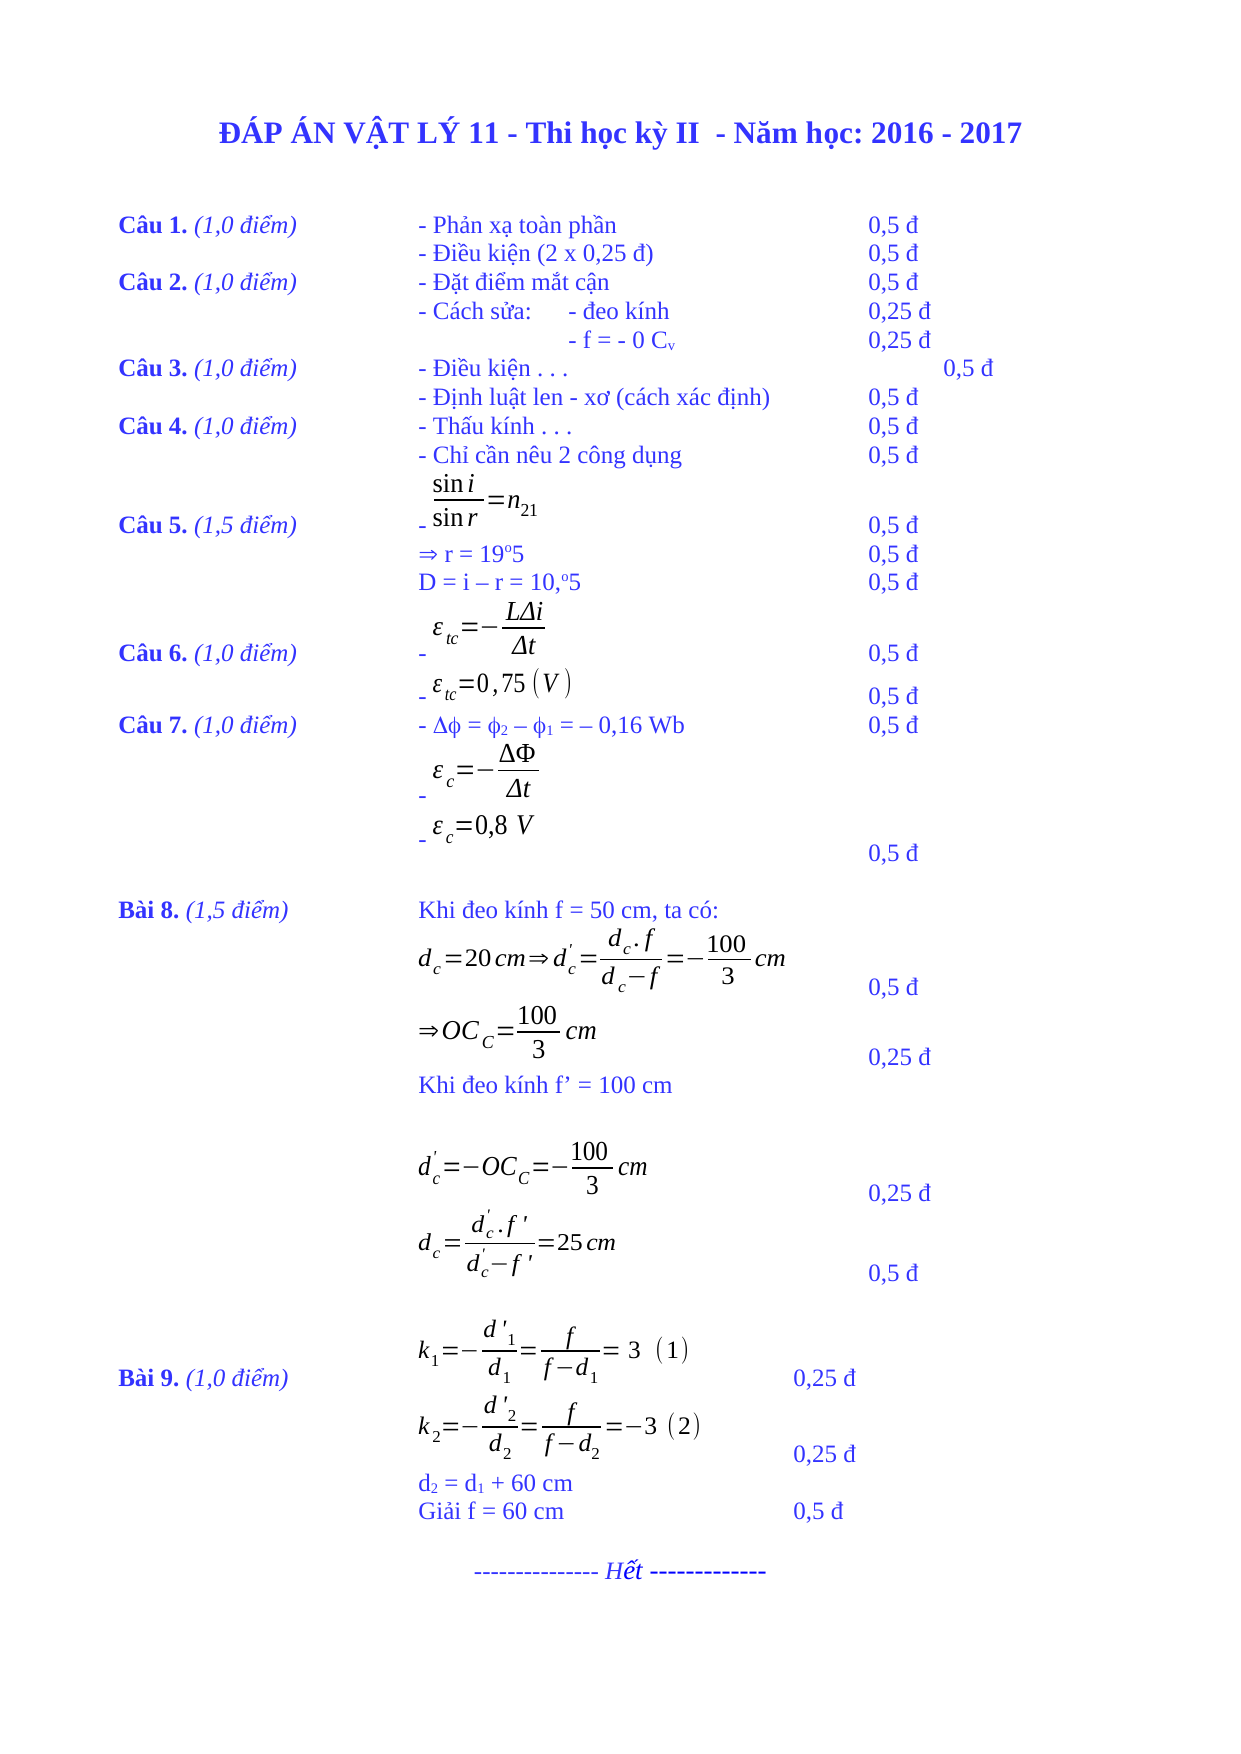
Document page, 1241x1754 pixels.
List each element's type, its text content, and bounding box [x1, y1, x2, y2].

text Câu 6. (1,0 điểm) - 0,5 đ [118, 596, 1122, 667]
text - Chỉ cần nêu 2 công dụng 0,5 đ [343, 440, 1122, 468]
text 0,25 đ [118, 1000, 1122, 1071]
text - [118, 739, 1122, 809]
text 0,5 đ [118, 924, 1122, 1000]
text Giải f = 60 cm 0,5 đ [118, 1496, 1122, 1525]
text Câu 2. (1,0 điểm) - Đặt điểm mắt cận 0,5 đ [118, 267, 1122, 296]
text D = i – r = 10,o5 0,5 đ [118, 567, 1122, 596]
text Câu 1. (1,0 điểm) - Phản xạ toàn phần 0,5 đ [118, 210, 1122, 238]
text - Điều kiện (2 x 0,25 đ) 0,5 đ [343, 238, 1122, 267]
text Câu 3. (1,0 điểm) - Điều kiện . . . 0,5 đ [118, 353, 1122, 382]
text Câu 5. (1,5 điểm) - 0,5 đ [118, 468, 1122, 539]
text ĐÁP ÁN VẬT LÝ 11 - Thi học kỳ II - Năm học: 2016 - 2017 [118, 114, 1122, 150]
text Bài 8. (1,5 điểm) Khi đeo kính f = 50 cm, ta có: [118, 896, 1122, 924]
text 0,25 đ [343, 1136, 1122, 1207]
text --------------- Hết ------------- [118, 1554, 1122, 1585]
text - Cách sửa: - đeo kính 0,25 đ [343, 296, 1122, 325]
text - 0,5 đ [118, 809, 1122, 867]
text r = 19o5 0,5 đ [118, 539, 1122, 567]
text 0,5 đ [343, 1207, 1122, 1287]
text Khi đeo kính f’ = 100 cm [118, 1071, 1122, 1099]
text Câu 4. (1,0 điểm) - Thấu kính . . . 0,5 đ [118, 411, 1122, 440]
text - f = - 0 Cv 0,25 đ [118, 325, 1122, 353]
text - 0,5 đ [118, 667, 1122, 710]
text - Định luật len - xơ (cách xác định) 0,5 đ [343, 382, 1122, 411]
text Bài 9. (1,0 điểm) 0,25 đ [118, 1316, 1122, 1392]
text 0,25 đ [343, 1392, 1122, 1468]
text d2 = d1 + 60 cm [118, 1468, 1122, 1496]
text Câu 7. (1,0 điểm) - = 2 – 1 = – 0,16 Wb 0,5 đ [118, 710, 1122, 739]
